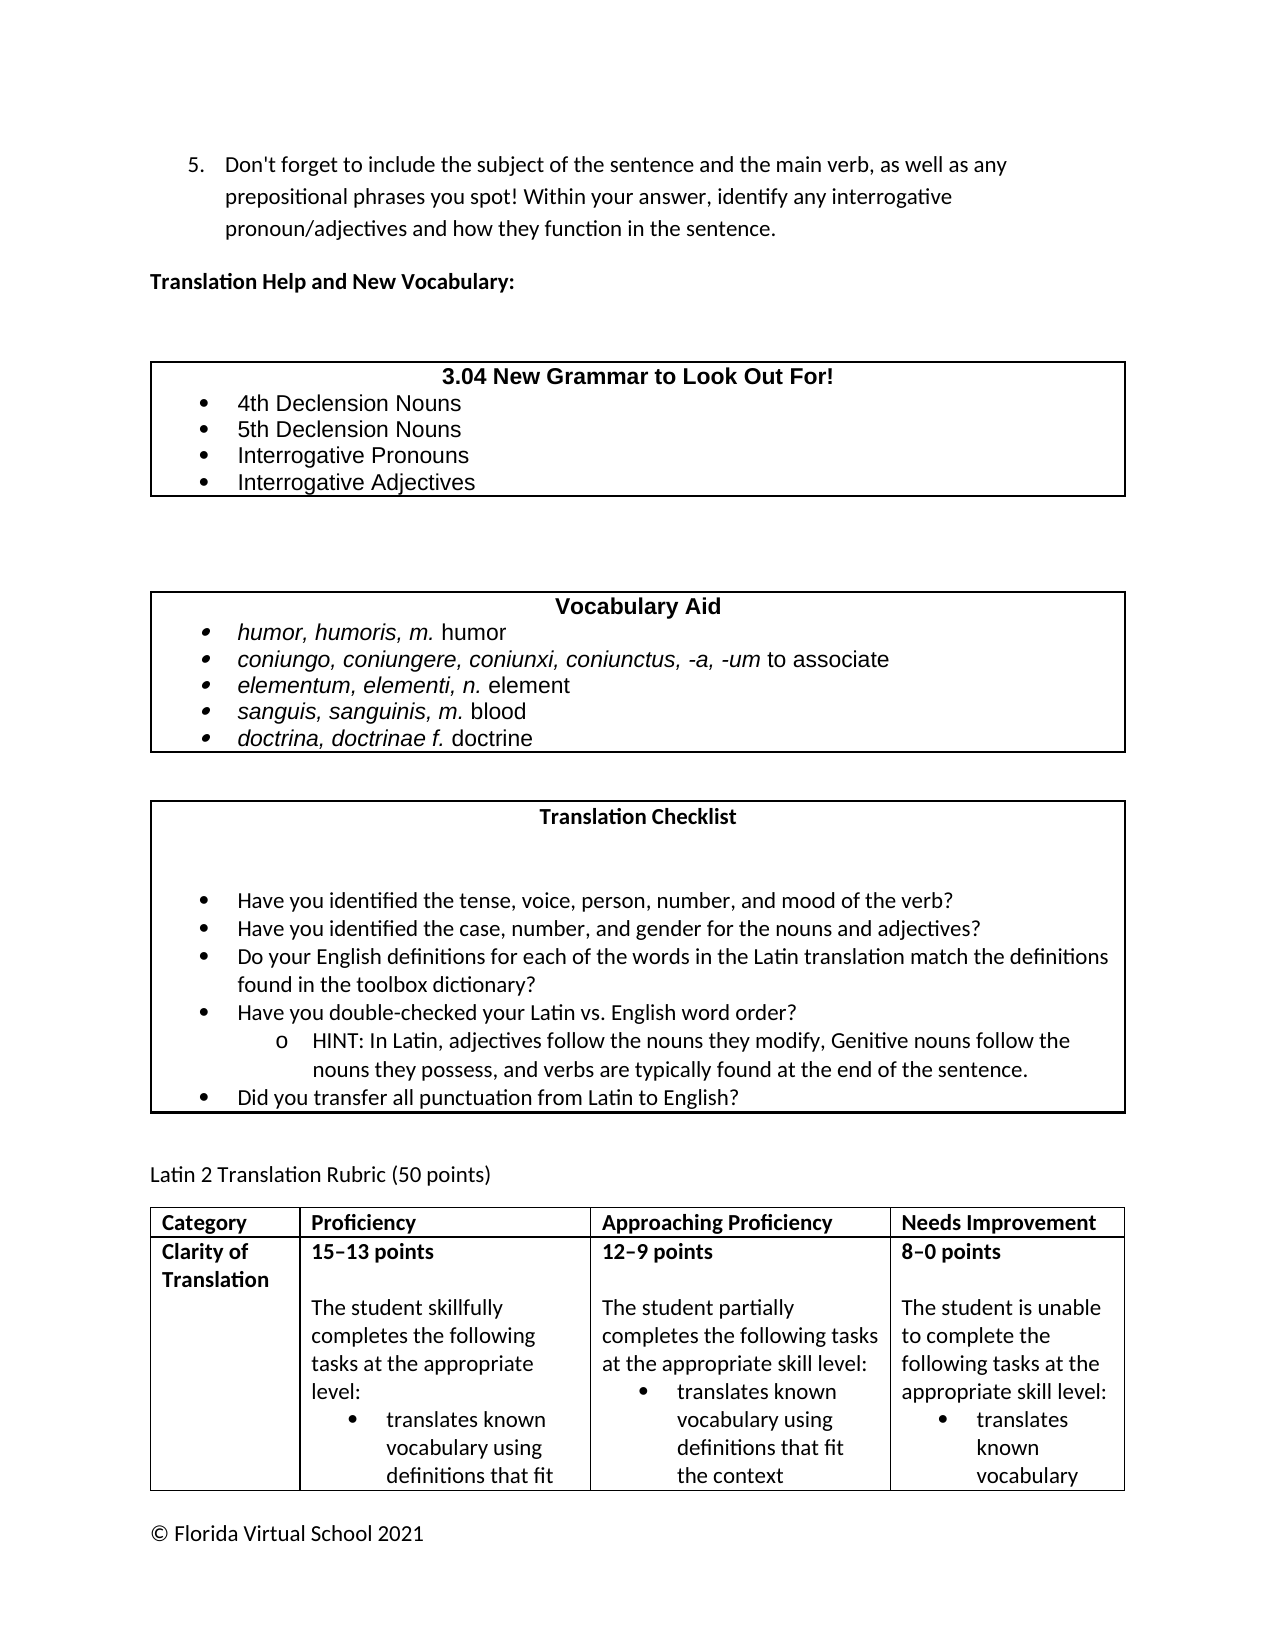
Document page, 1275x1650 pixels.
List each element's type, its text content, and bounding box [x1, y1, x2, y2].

table_header Translation Checklist Have you identified the tense, voice, person, number, and mood of the verb? Have you identified the case, number, and gender for the nouns and adjectives? Do your English definitions for each of the words in the Latin translation match the definitions found in the toolbox dictionary? Have you double-checked your Latin vs. English word order? HINT: In Latin, adjectives follow the nouns they modify, Genitive nouns follow the nouns they possess, and verbs are typically found at the end of the sentence. Did you transfer all punctuation from Latin to English? [152, 802, 1124, 1111]
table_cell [301, 1238, 590, 1489]
list Don't forget to include the subject of the sentence and the main verb, as well as any prepositional phrases you spot! Within your answer, identify any interrogative pronoun/adjectives and how they function in the sentence. [187, 150, 1125, 242]
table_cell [891, 1238, 1124, 1489]
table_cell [151, 1238, 299, 1489]
table_header Proficiency [301, 1208, 590, 1236]
table_header 3.04 New Grammar to Look Out For! 4th Declension Nouns 5th Declension Nouns Interrogative Pronouns Interrogative Adjectives [152, 363, 1124, 495]
table_header Approaching Proficiency [591, 1208, 890, 1236]
text Translation Help and New Vocabulary: [150, 267, 1125, 295]
text Latin 2 Translation Rubric (50 points) [150, 1160, 1125, 1188]
table_header Vocabulary Aid humor, humoris, m. humor coniungo, coniungere, coniunxi, coniunctus, -a, -um to associate elementum, elementi, n. element sanguis, sanguinis, m. blood doctrina, doctrinae f. doctrine [152, 593, 1124, 751]
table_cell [591, 1238, 890, 1489]
table_header Category [151, 1208, 299, 1236]
table_header Needs Improvement [891, 1208, 1124, 1236]
